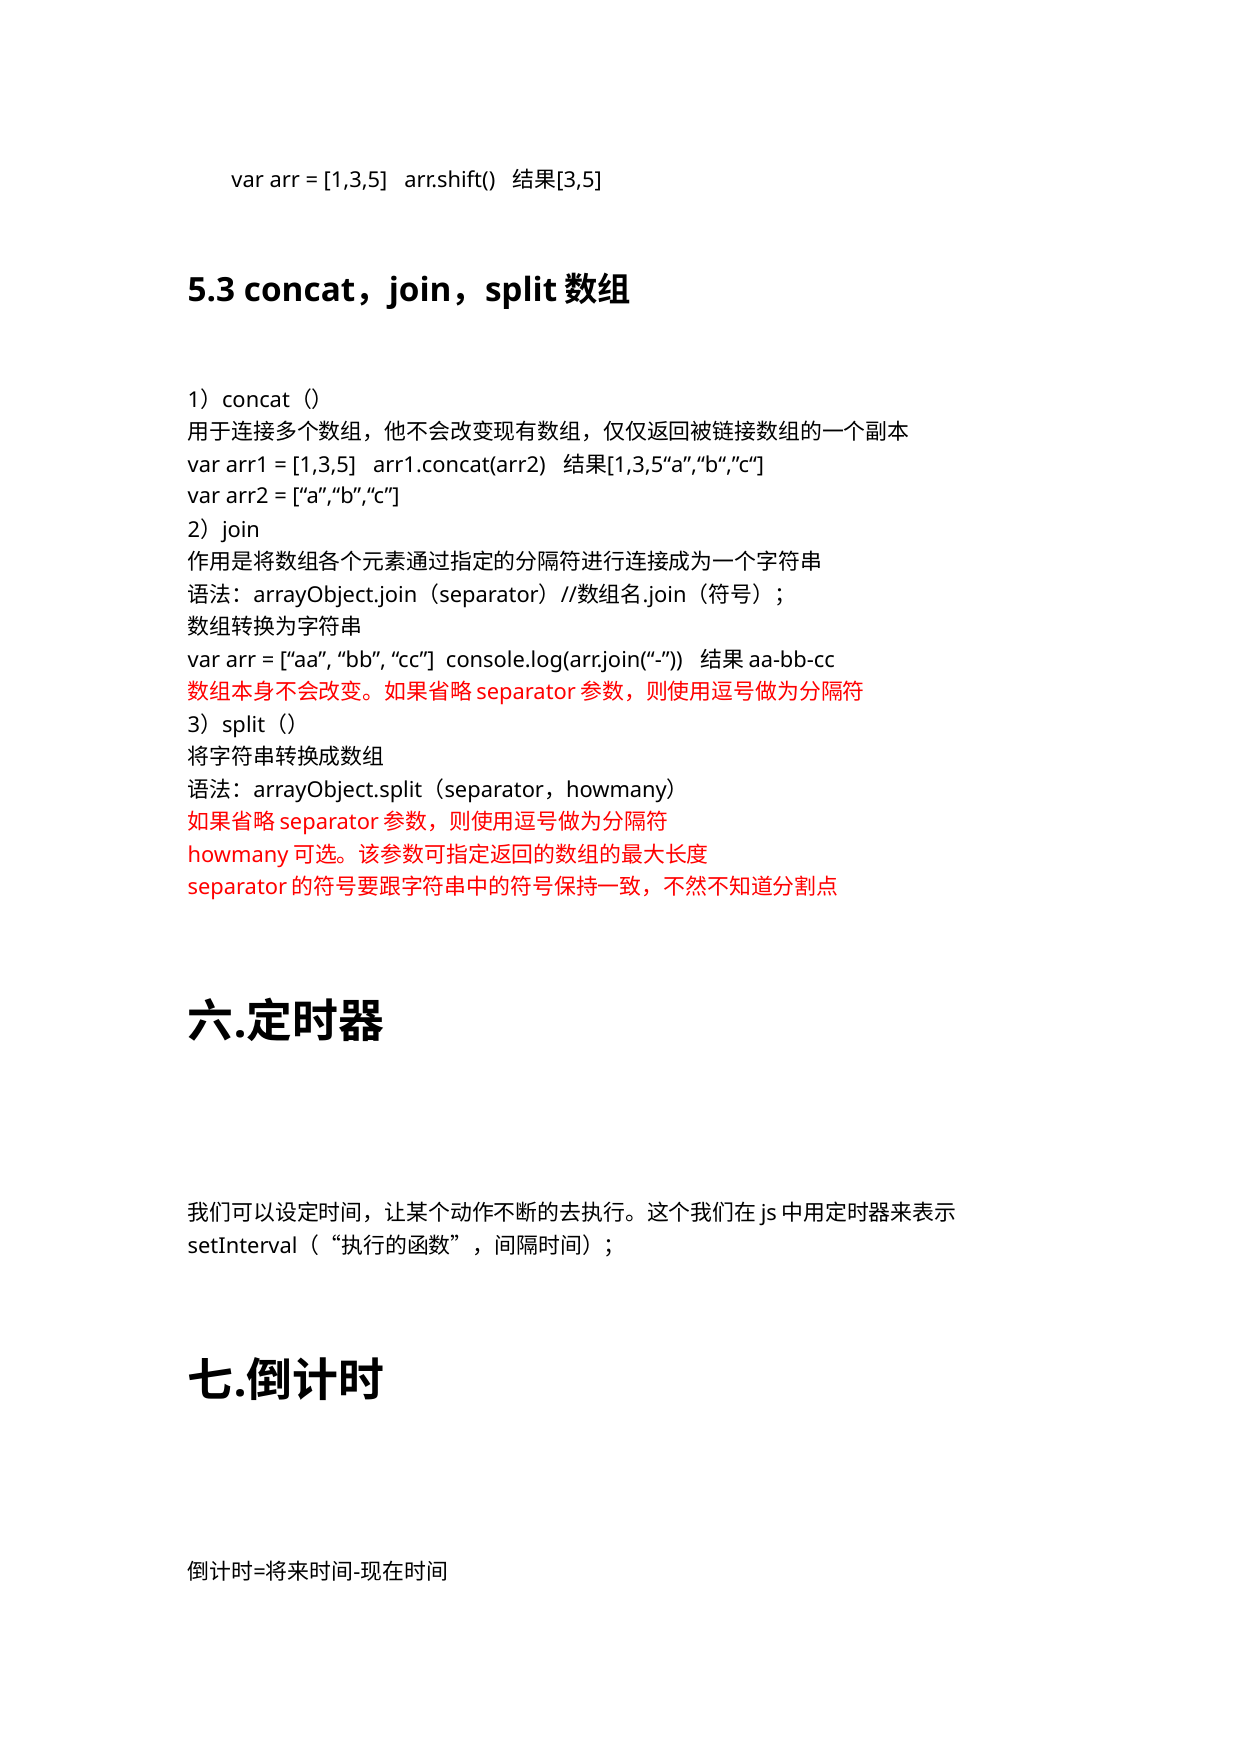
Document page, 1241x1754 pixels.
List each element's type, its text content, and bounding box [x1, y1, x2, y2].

text var arr = [1,3,5] arr.shift() 结果[3,5] [187, 162, 1053, 194]
text 2）join [187, 511, 1053, 544]
text 我们可以设定时间，让某个动作不断的去执行。这个我们在js中用定时器来表示 [187, 1195, 1053, 1227]
text 3）split（） [187, 706, 1053, 739]
text 数组转换为字符串 [187, 609, 1053, 641]
text 倒计时=将来时间-现在时间 [187, 1553, 1053, 1586]
text 数组本身不会改变。如果省略separator参数，则使用逗号做为分隔符 [187, 674, 1053, 706]
text var arr = [“aa”, “bb”, “cc”] console.log(arr.join(“-”)) 结果aa-bb-cc [187, 641, 1053, 674]
text 将字符串转换成数组 [187, 739, 1053, 771]
subtitle 六.定时器 [187, 969, 1053, 1067]
text howmany可选。该参数可指定返回的数组的最大长度 [187, 836, 1053, 869]
text var arr2 = [“a”,“b”,“c”] [187, 479, 1053, 511]
text setInterval（“执行的函数”，间隔时间）； [187, 1227, 1053, 1260]
text 语法：arrayObject.split（separator，howmany） [187, 771, 1053, 804]
text var arr1 = [1,3,5] arr1.concat(arr2) 结果[1,3,5“a”,“b“,”c“] [187, 446, 1053, 479]
subtitle 5.3 concat，join，split数组 [187, 254, 1053, 319]
text 如果省略separator参数，则使用逗号做为分隔符 [187, 804, 1053, 836]
text separator的符号要跟字符串中的符号保持一致，不然不知道分割点 [187, 869, 1053, 901]
text 作用是将数组各个元素通过指定的分隔符进行连接成为一个字符串 [187, 544, 1053, 576]
text 1）concat（） [187, 381, 1053, 414]
text 用于连接多个数组，他不会改变现有数组，仅仅返回被链接数组的一个副本 [187, 414, 1053, 446]
text 语法：arrayObject.join（separator）//数组名.join（符号）； [187, 576, 1053, 609]
subtitle 七.倒计时 [187, 1328, 1053, 1425]
